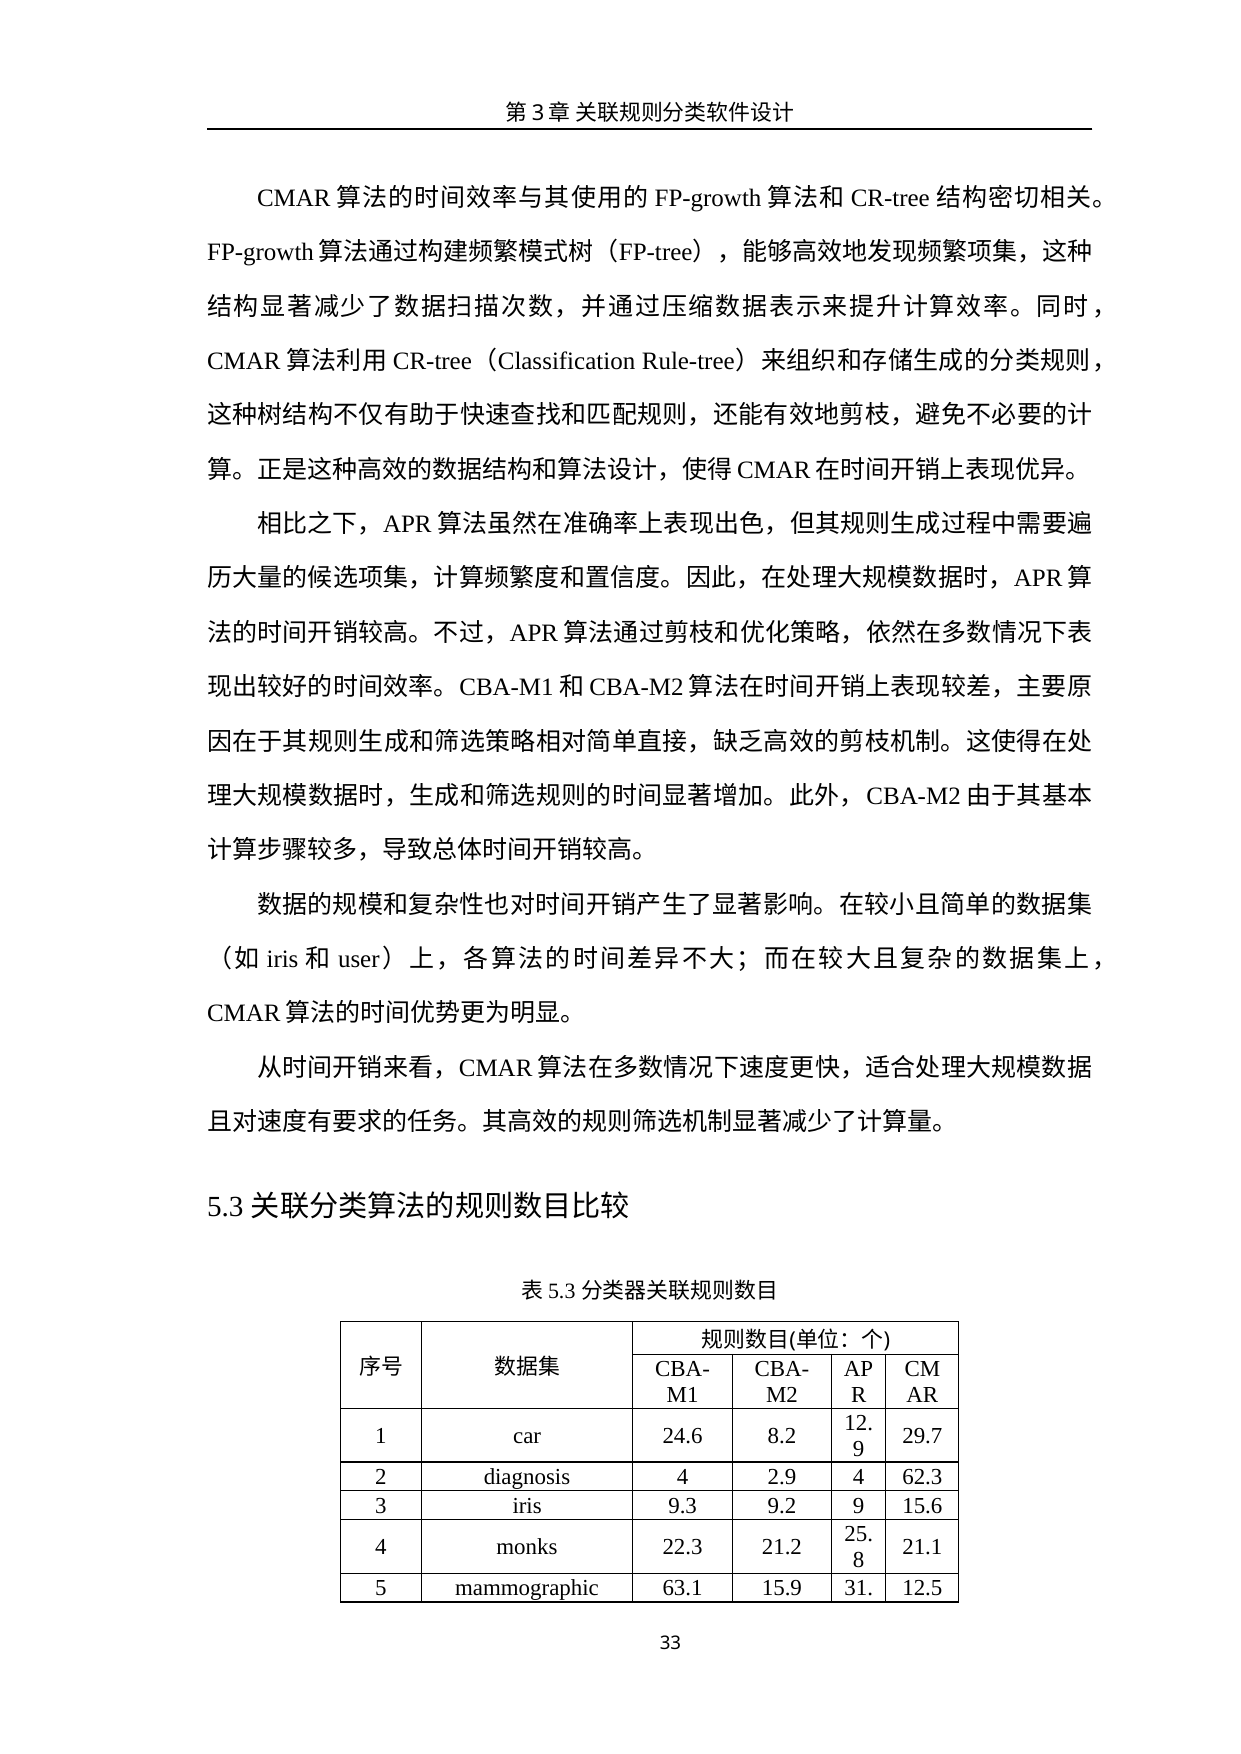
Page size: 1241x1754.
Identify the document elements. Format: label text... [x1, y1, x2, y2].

table_cell 12.5 [886, 1574, 958, 1601]
table_cell 62.3 [886, 1463, 958, 1490]
table_cell 25.8 [832, 1520, 885, 1573]
table_cell 2.9 [733, 1463, 831, 1490]
table_header 规则数目(单位：个) [633, 1322, 958, 1354]
text 数据的规模和复杂性也对时间开销产生了显著影响。在较小且简单的数据集（如iris和user）上，各算法的时间差异不大；而在较大且复杂的数据集上，CMAR算法的时间优势更为明显。 [207, 884, 1092, 1029]
table_cell CBA-M2 [733, 1355, 831, 1408]
table_cell APR [832, 1355, 885, 1408]
table_header 数据集 [422, 1322, 632, 1408]
table_cell 15.6 [886, 1491, 958, 1519]
text CMAR算法的时间效率与其使用的FP-growth算法和CR-tree结构密切相关。FP-growth算法通过构建频繁模式树（FP-tree），能够高效地发现频繁项集，这种结构显著减少了数据扫描次数，并通过压缩数据表示来提升计算效率。同时，CMAR算法利用CR-tree（Classification Rule-tree）来组织和存储生成的分类规则，这种树结构不仅有助于快速查找和匹配规则，还能有效地剪枝，避免不必要的计算。正是这种高效的数据结构和算法设计，使得CMAR在时间开销上表现优异。 [207, 177, 1092, 485]
table_cell 31.7 [832, 1574, 885, 1601]
table_cell 2 [341, 1463, 421, 1490]
table_cell 29.7 [886, 1409, 958, 1461]
table_cell 4 [832, 1463, 885, 1490]
table_cell car [422, 1409, 632, 1461]
table_cell 63.1 [633, 1574, 732, 1601]
table_cell 9.3 [633, 1491, 732, 1519]
table_cell 4 [341, 1520, 421, 1573]
table_cell CMAR [886, 1355, 958, 1408]
table_cell 22.3 [633, 1520, 732, 1573]
text 从时间开销来看，CMAR算法在多数情况下速度更快，适合处理大规模数据且对速度有要求的任务。其高效的规则筛选机制显著减少了计算量。 [207, 1047, 1092, 1138]
table_cell 9 [832, 1491, 885, 1519]
table_cell 8.2 [733, 1409, 831, 1461]
table_cell CBA-M1 [633, 1355, 732, 1408]
table_cell 15.9 [733, 1574, 831, 1601]
table_cell 21.2 [733, 1520, 831, 1573]
table_cell 12.9 [832, 1409, 885, 1461]
table_cell mammographic [422, 1574, 632, 1601]
table_cell monks [422, 1520, 632, 1573]
table_cell 21.1 [886, 1520, 958, 1573]
text 相比之下，APR算法虽然在准确率上表现出色，但其规则生成过程中需要遍历大量的候选项集，计算频繁度和置信度。因此，在处理大规模数据时，APR算法的时间开销较高。不过，APR算法通过剪枝和优化策略，依然在多数情况下表现出较好的时间效率。CBA-M1和CBA-M2算法在时间开销上表现较差，主要原因在于其规则生成和筛选策略相对简单直接，缺乏高效的剪枝机制。这使得在处理大规模数据时，生成和筛选规则的时间显著增加。此外，CBA-M2由于其基本计算步骤较多，导致总体时间开销较高。 [207, 503, 1092, 866]
table_cell 1 [341, 1409, 421, 1461]
table_cell 24.6 [633, 1409, 732, 1461]
table_cell 5 [341, 1574, 421, 1601]
table_cell diagnosis [422, 1463, 632, 1490]
table_cell 3 [341, 1491, 421, 1519]
text 表5.3 分类器关联规则数目 [207, 1273, 1092, 1305]
table_cell 9.2 [733, 1491, 831, 1519]
subtitle 5.3 关联分类算法的规则数目比较 [207, 1183, 1092, 1225]
table_cell 4 [633, 1463, 732, 1490]
table_header 序号 [341, 1322, 421, 1408]
table_cell iris [422, 1491, 632, 1519]
